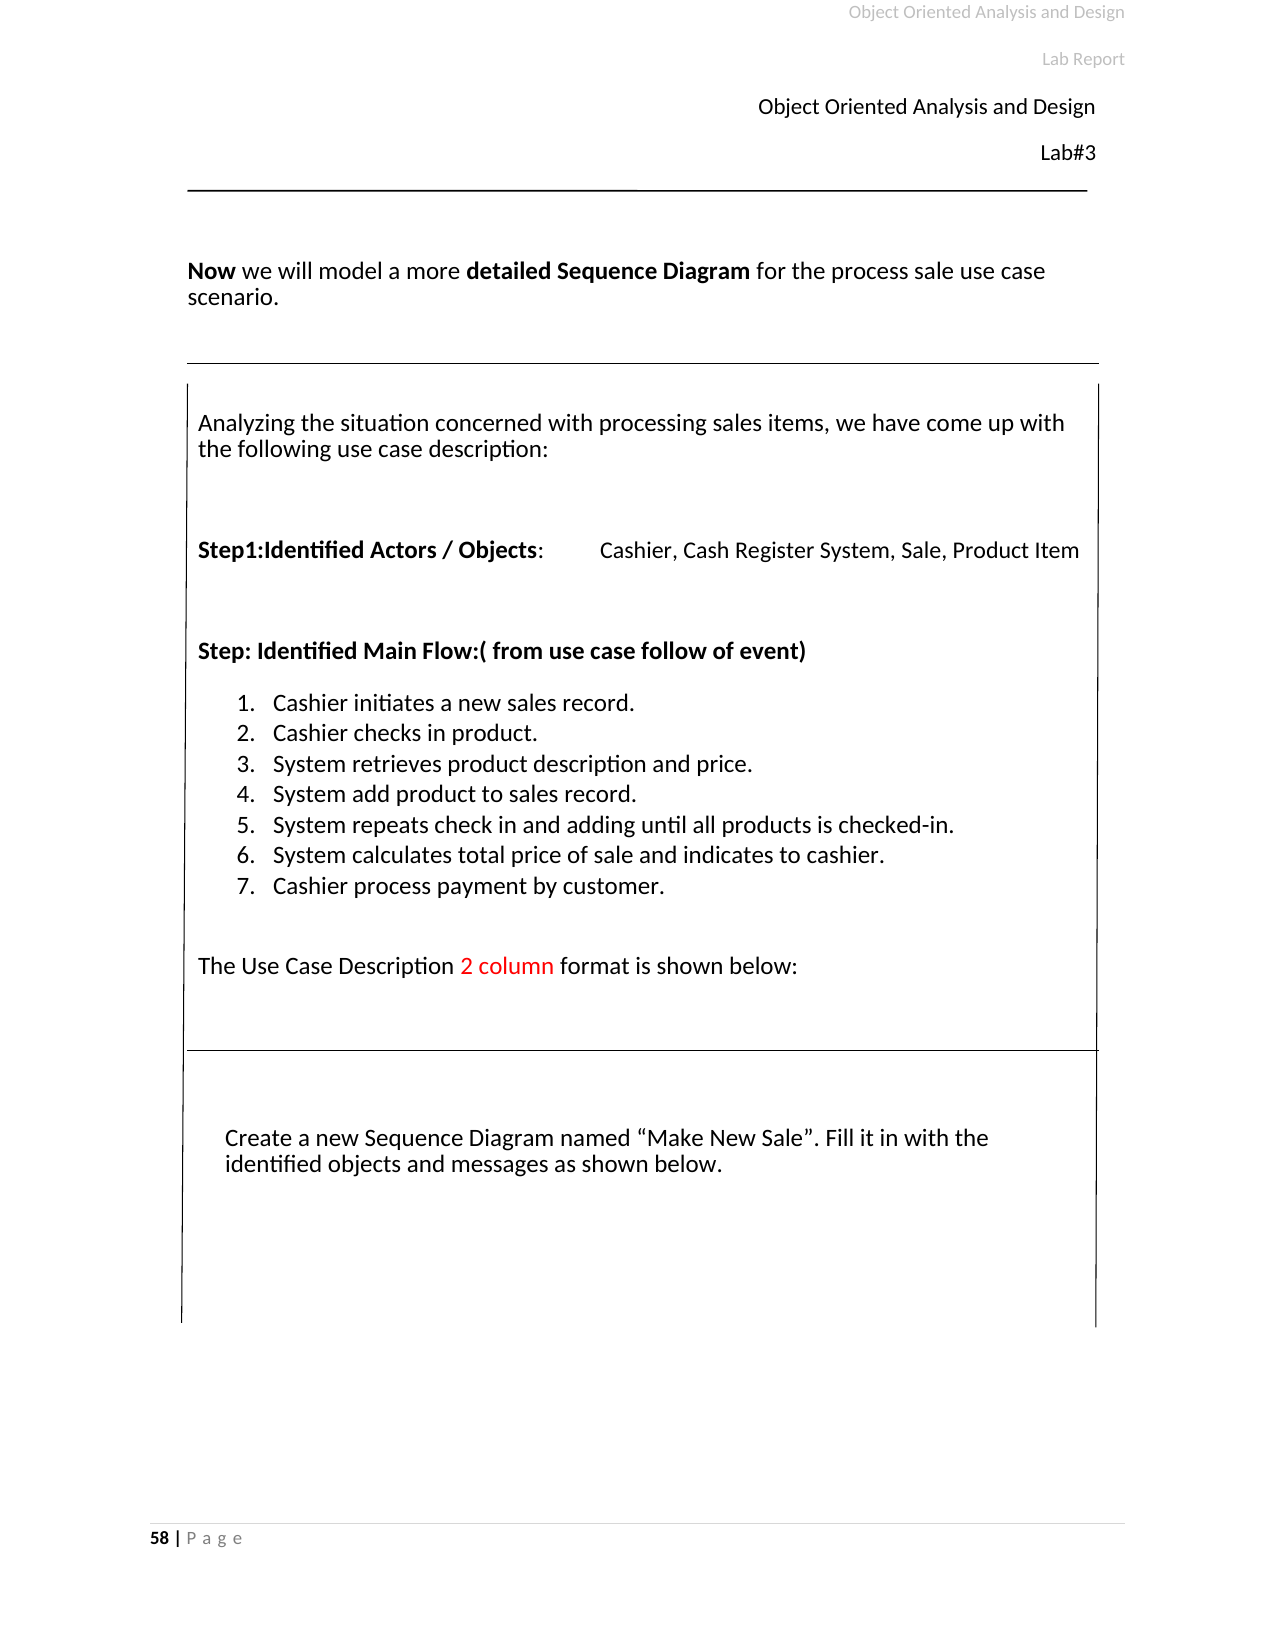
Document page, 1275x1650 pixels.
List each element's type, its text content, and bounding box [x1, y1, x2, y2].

list Cashier initiates a new sales record. [236, 687, 1125, 717]
text The Use Case Description 2 column format is shown below: [198, 950, 1125, 981]
list System calculates total price of sale and indicates to cashier. [236, 839, 1125, 870]
list System add product to sales record. [236, 778, 1125, 809]
text Now we will model a more detailed Sequence Diagram for the process sale use case scenario. [187, 258, 1087, 312]
list Cashier checks in product. [236, 717, 1125, 748]
list System retrieves product description and price. [236, 748, 1125, 778]
text Create a new Sequence Diagram named “Make New Sale”. Fill it in with the identified objects and messages as shown below. [225, 1126, 1087, 1178]
text Lab#3 [494, 140, 1096, 166]
text Step: Identified Main Flow:( from use case follow of event) [198, 636, 1125, 666]
list System repeats check in and adding until all products is checked-in. [236, 809, 1125, 839]
text Analyzing the situation concerned with processing sales items, we have come up with the following use case description: [198, 411, 1087, 464]
list Cashier process payment by customer. [236, 870, 1125, 901]
text Object Oriented Analysis and Design [494, 94, 1096, 119]
text Step1:Identified Actors / Objects: Cashier, Cash Register System, Sale, Product Item [198, 534, 1125, 565]
